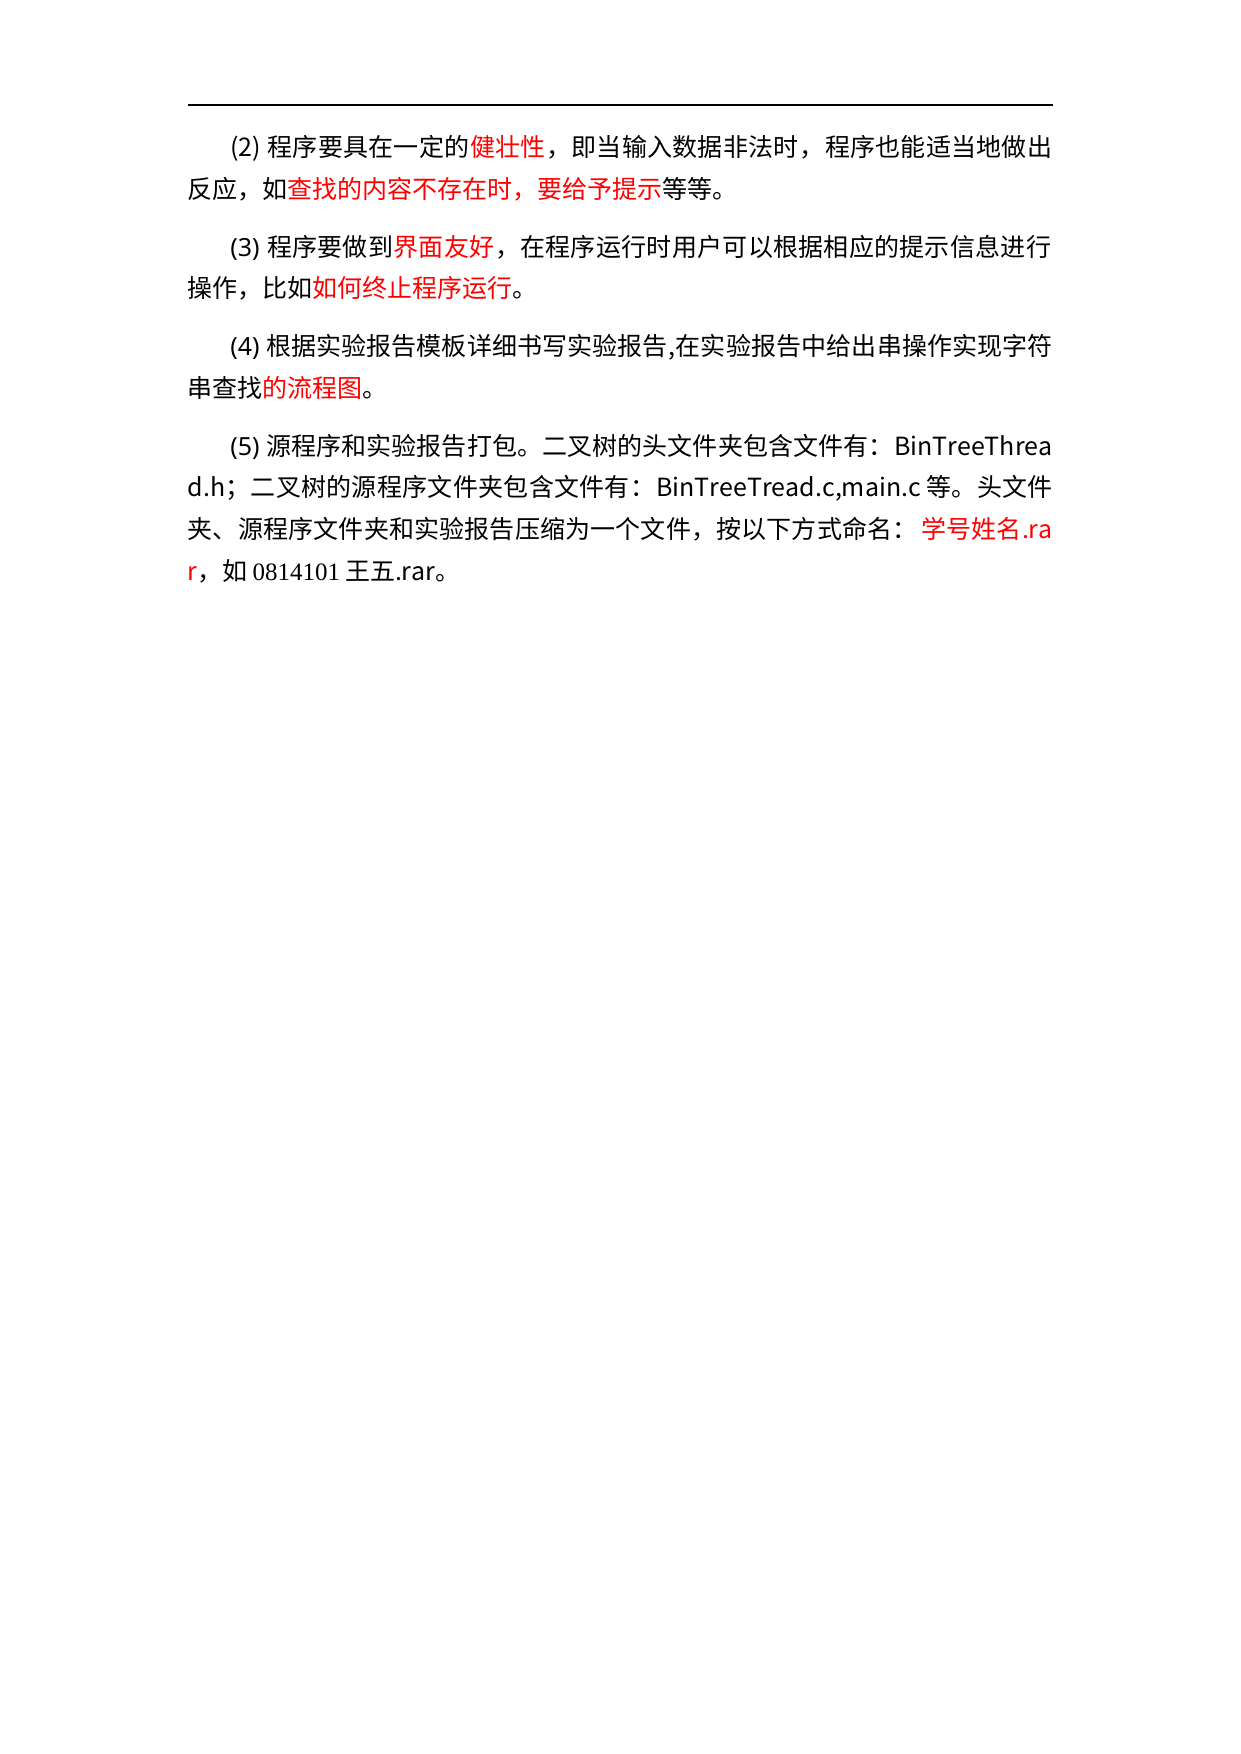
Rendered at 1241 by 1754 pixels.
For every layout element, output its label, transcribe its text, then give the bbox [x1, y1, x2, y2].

text (2) 程序要具在一定的健壮性，即当输入数据非法时，程序也能适当地做出反应，如查找的内容不存在时，要给予提示等等。 [187, 127, 1053, 205]
text (4) 根据实验报告模板详细书写实验报告,在实验报告中给出串操作实现字符串查找的流程图。 [187, 327, 1053, 404]
text (5) 源程序和实验报告打包。二叉树的头文件夹包含文件有：BinTreeThread.h；二叉树的源程序文件夹包含文件有：BinTreeTread.c,main.c等。头文件夹、源程序文件夹和实验报告压缩为一个文件，按以下方式命名：学号姓名.rar，如0814101王五.rar。 [187, 426, 1053, 587]
text (3) 程序要做到界面友好，在程序运行时用户可以根据相应的提示信息进行操作，比如如何终止程序运行。 [187, 227, 1053, 305]
